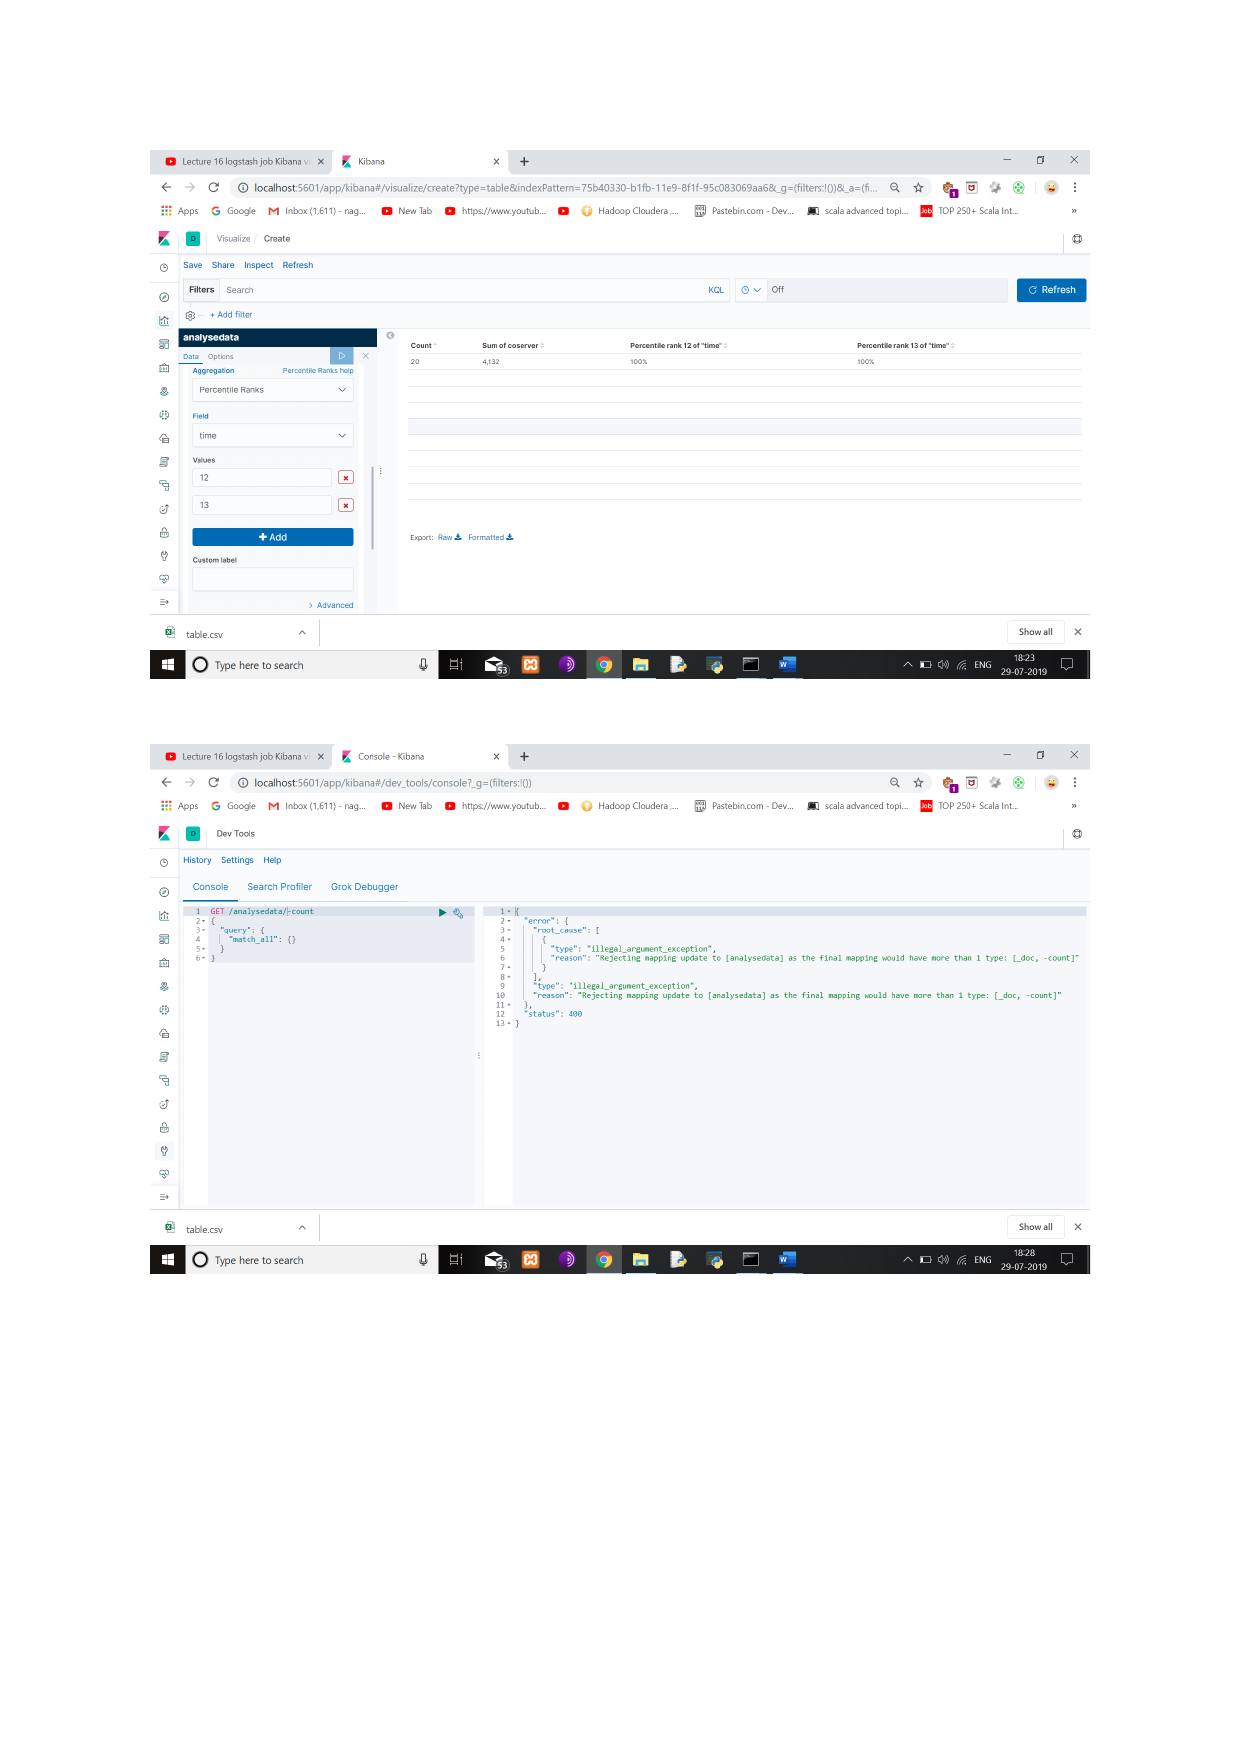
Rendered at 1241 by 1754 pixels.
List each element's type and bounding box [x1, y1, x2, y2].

picture [150, 150, 1091, 679]
picture [150, 744, 1091, 1274]
